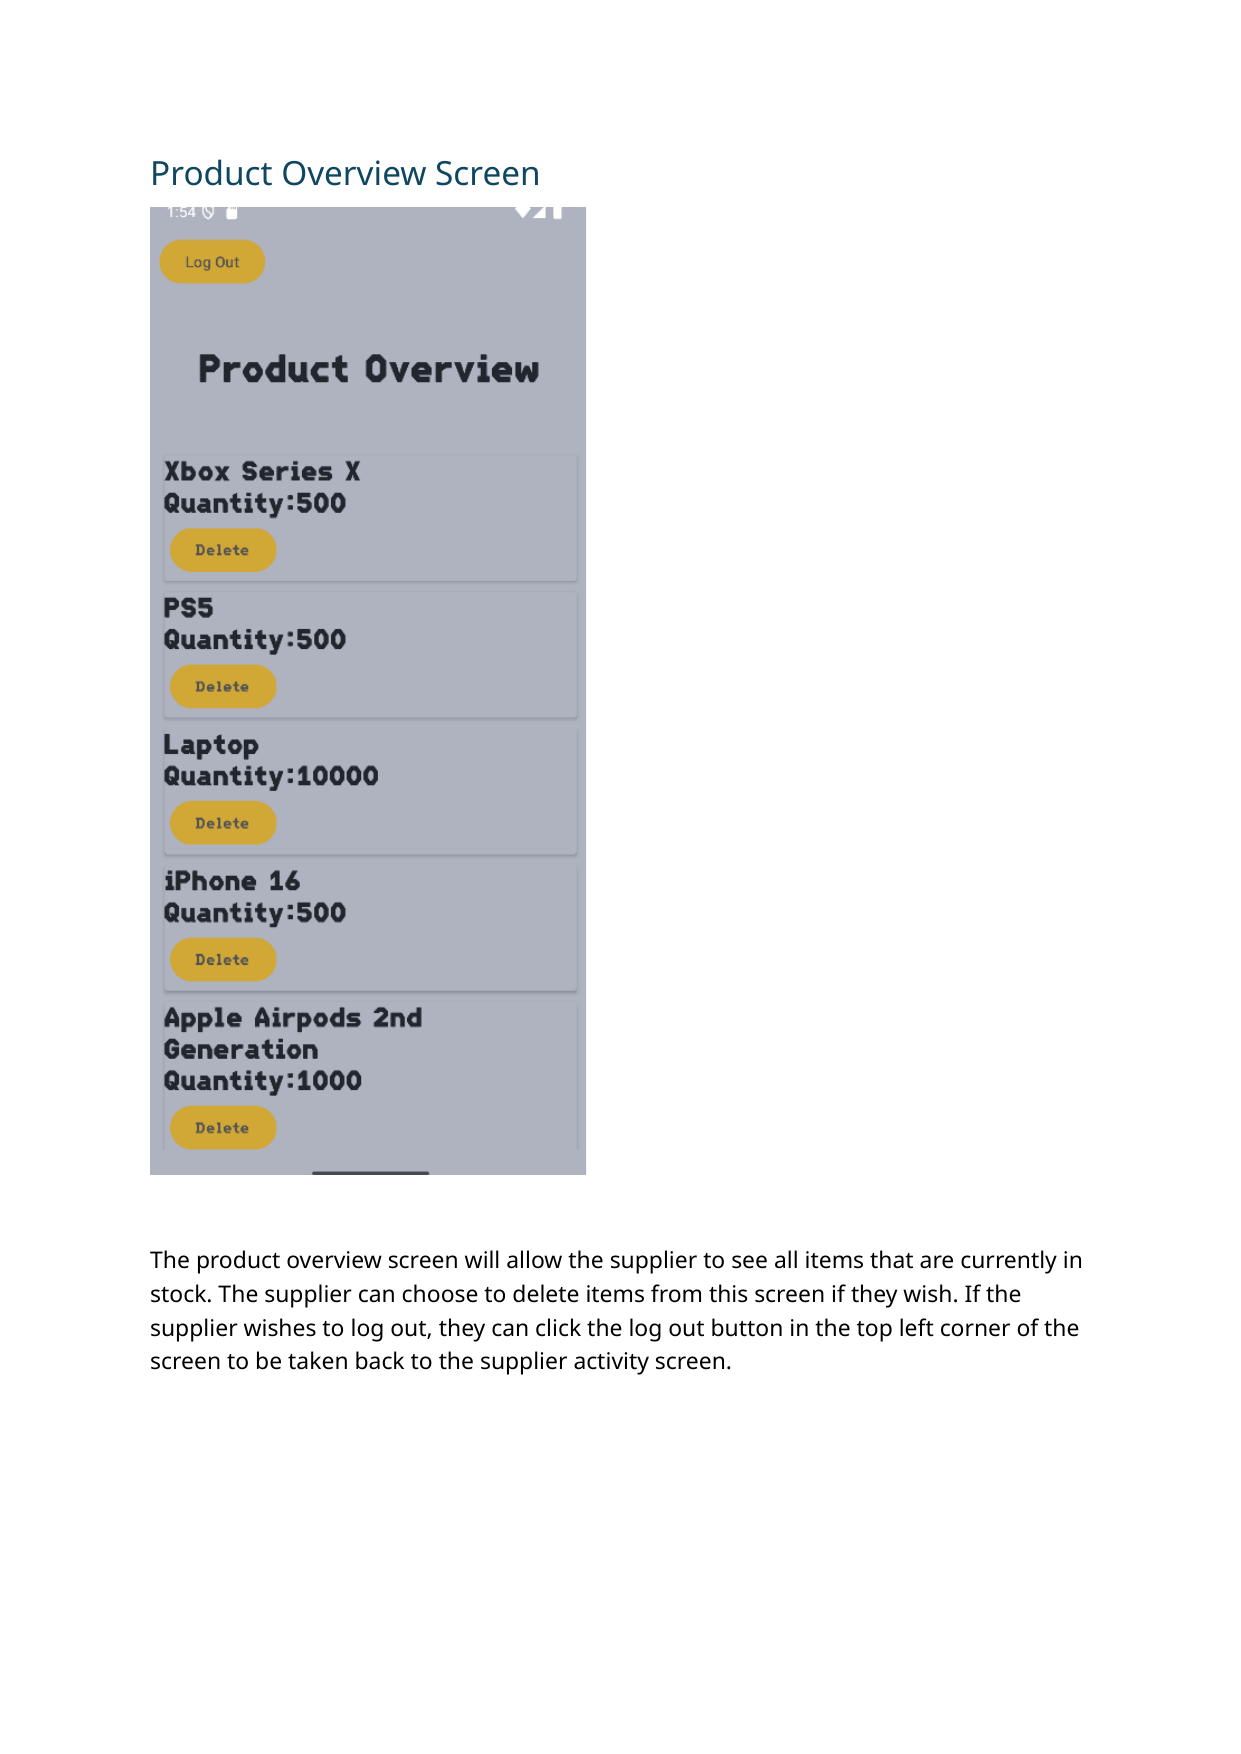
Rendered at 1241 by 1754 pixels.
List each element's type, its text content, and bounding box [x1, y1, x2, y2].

text The product overview screen will allow the supplier to see all items that are currently in stock. The supplier can choose to delete items from this screen if they wish. If the supplier wishes to log out, they can click the log out button in the top left corner of the screen to be taken back to the supplier activity screen. [150, 1244, 1090, 1377]
subtitle Product Overview Screen [150, 150, 1090, 195]
picture [150, 207, 587, 1175]
